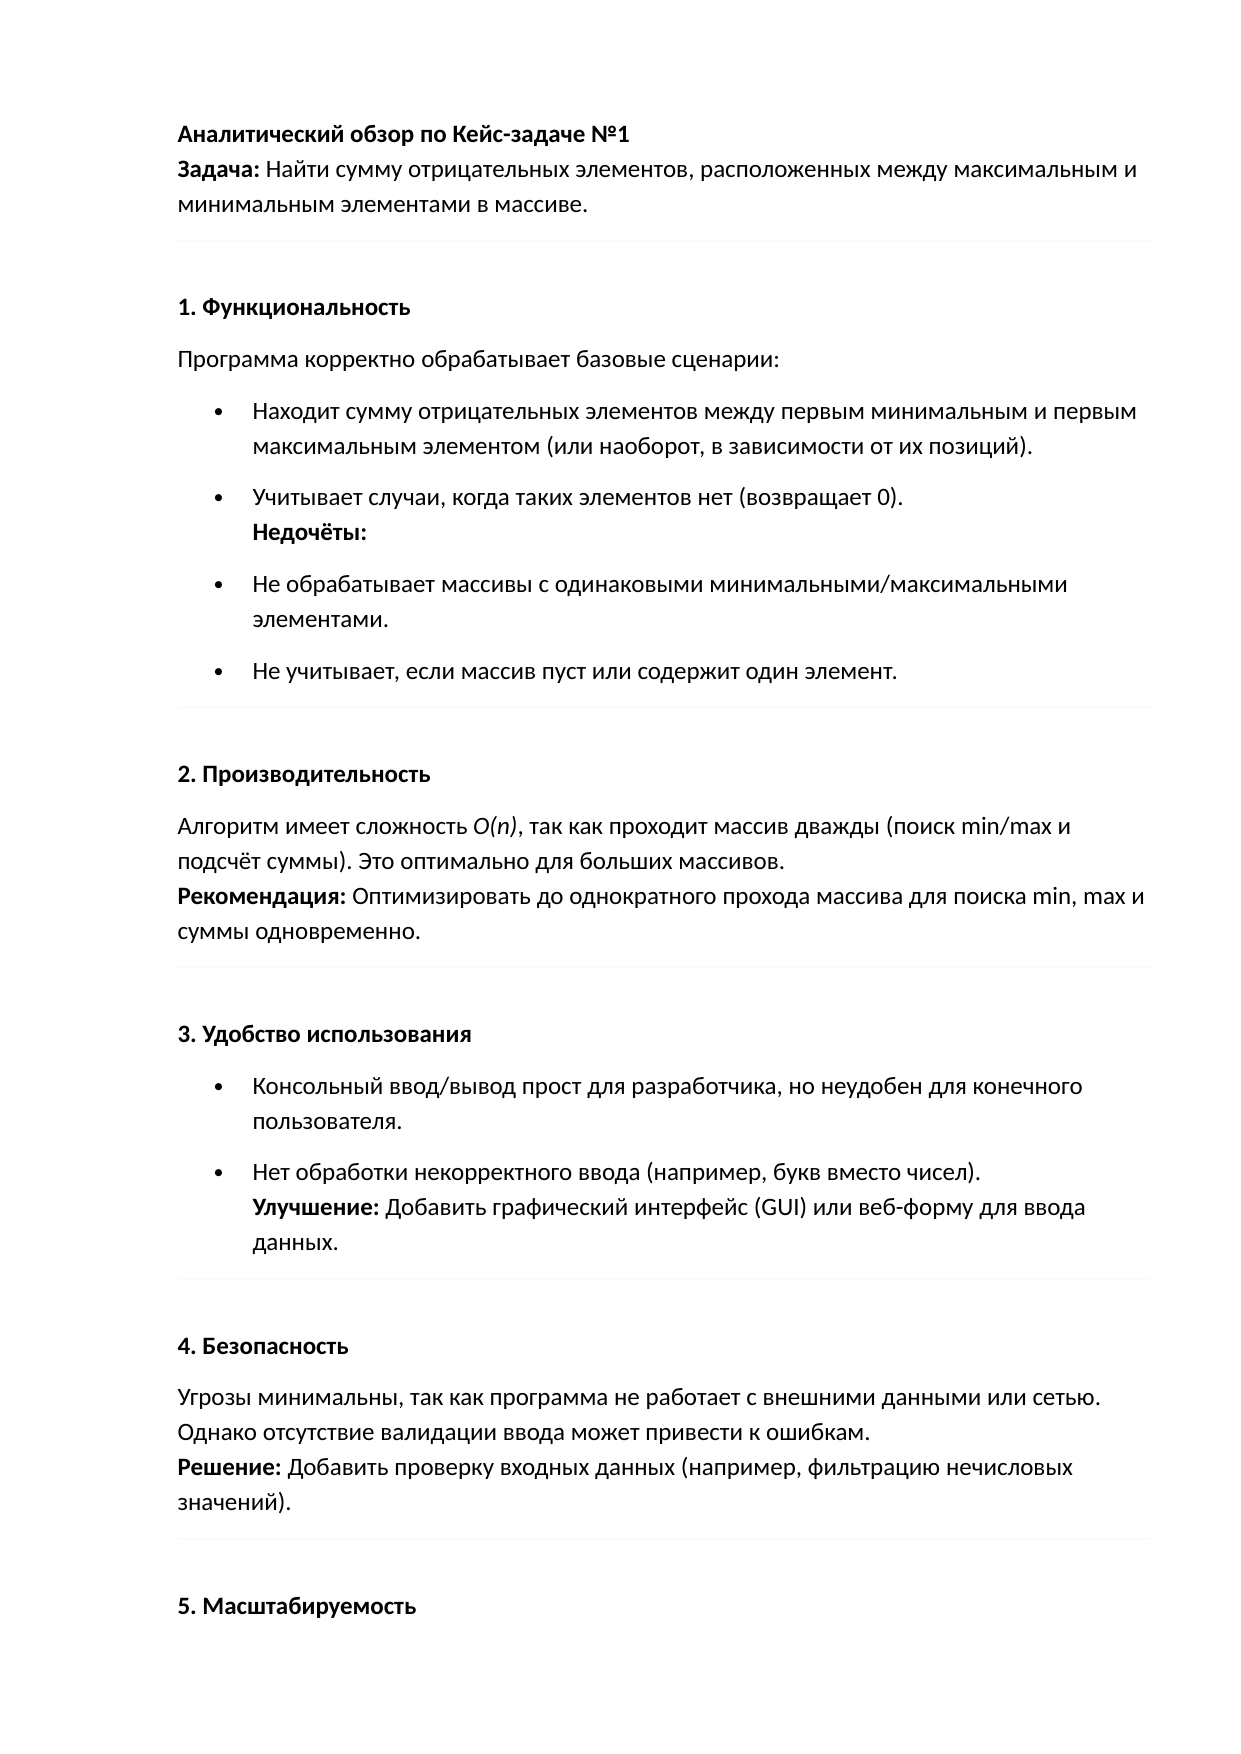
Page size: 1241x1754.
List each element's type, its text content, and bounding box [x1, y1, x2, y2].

list Нет обработки некорректного ввода (например, букв вместо чисел). Улучшение: Добавить графический интерфейс (GUI) или веб-форму для ввода данных. [215, 1156, 1152, 1257]
list Учитывает случаи, когда таких элементов нет (возвращает 0). Недочёты: [215, 481, 1152, 547]
text Угрозы минимальны, так как программа не работает с внешними данными или сетью. Однако отсутствие валидации ввода может привести к ошибкам. Решение: Добавить проверку входных данных (например, фильтрацию нечисловых значений). [177, 1381, 1152, 1517]
text Программа корректно обрабатывает базовые сценарии: [177, 343, 1152, 374]
text 2. Производительность [177, 758, 1152, 789]
text Алгоритм имеет сложность O(n), так как проходит массив дважды (поиск min/max и подсчёт суммы). Это оптимально для больших массивов. Рекомендация: Оптимизировать до однократного прохода массива для поиска min, max и суммы одновременно. [177, 810, 1152, 945]
list Не обрабатывает массивы с одинаковыми минимальными/максимальными элементами. [215, 568, 1152, 634]
list Находит сумму отрицательных элементов между первым минимальным и первым максимальным элементом (или наоборот, в зависимости от их позиций). [215, 395, 1152, 460]
text 3. Удобство использования [177, 1018, 1152, 1049]
text Аналитический обзор по Кейс-задаче №1 Задача: Найти сумму отрицательных элементов, расположенных между максимальным и минимальным элементами в массиве. [177, 118, 1152, 219]
text 1. Функциональность [177, 291, 1152, 322]
list Консольный ввод/вывод прост для разработчика, но неудобен для конечного пользователя. [215, 1070, 1152, 1135]
text 5. Масштабируемость [177, 1590, 1152, 1620]
text 4. Безопасность [177, 1330, 1152, 1360]
list Не учитывает, если массив пуст или содержит один элемент. [215, 655, 1152, 685]
